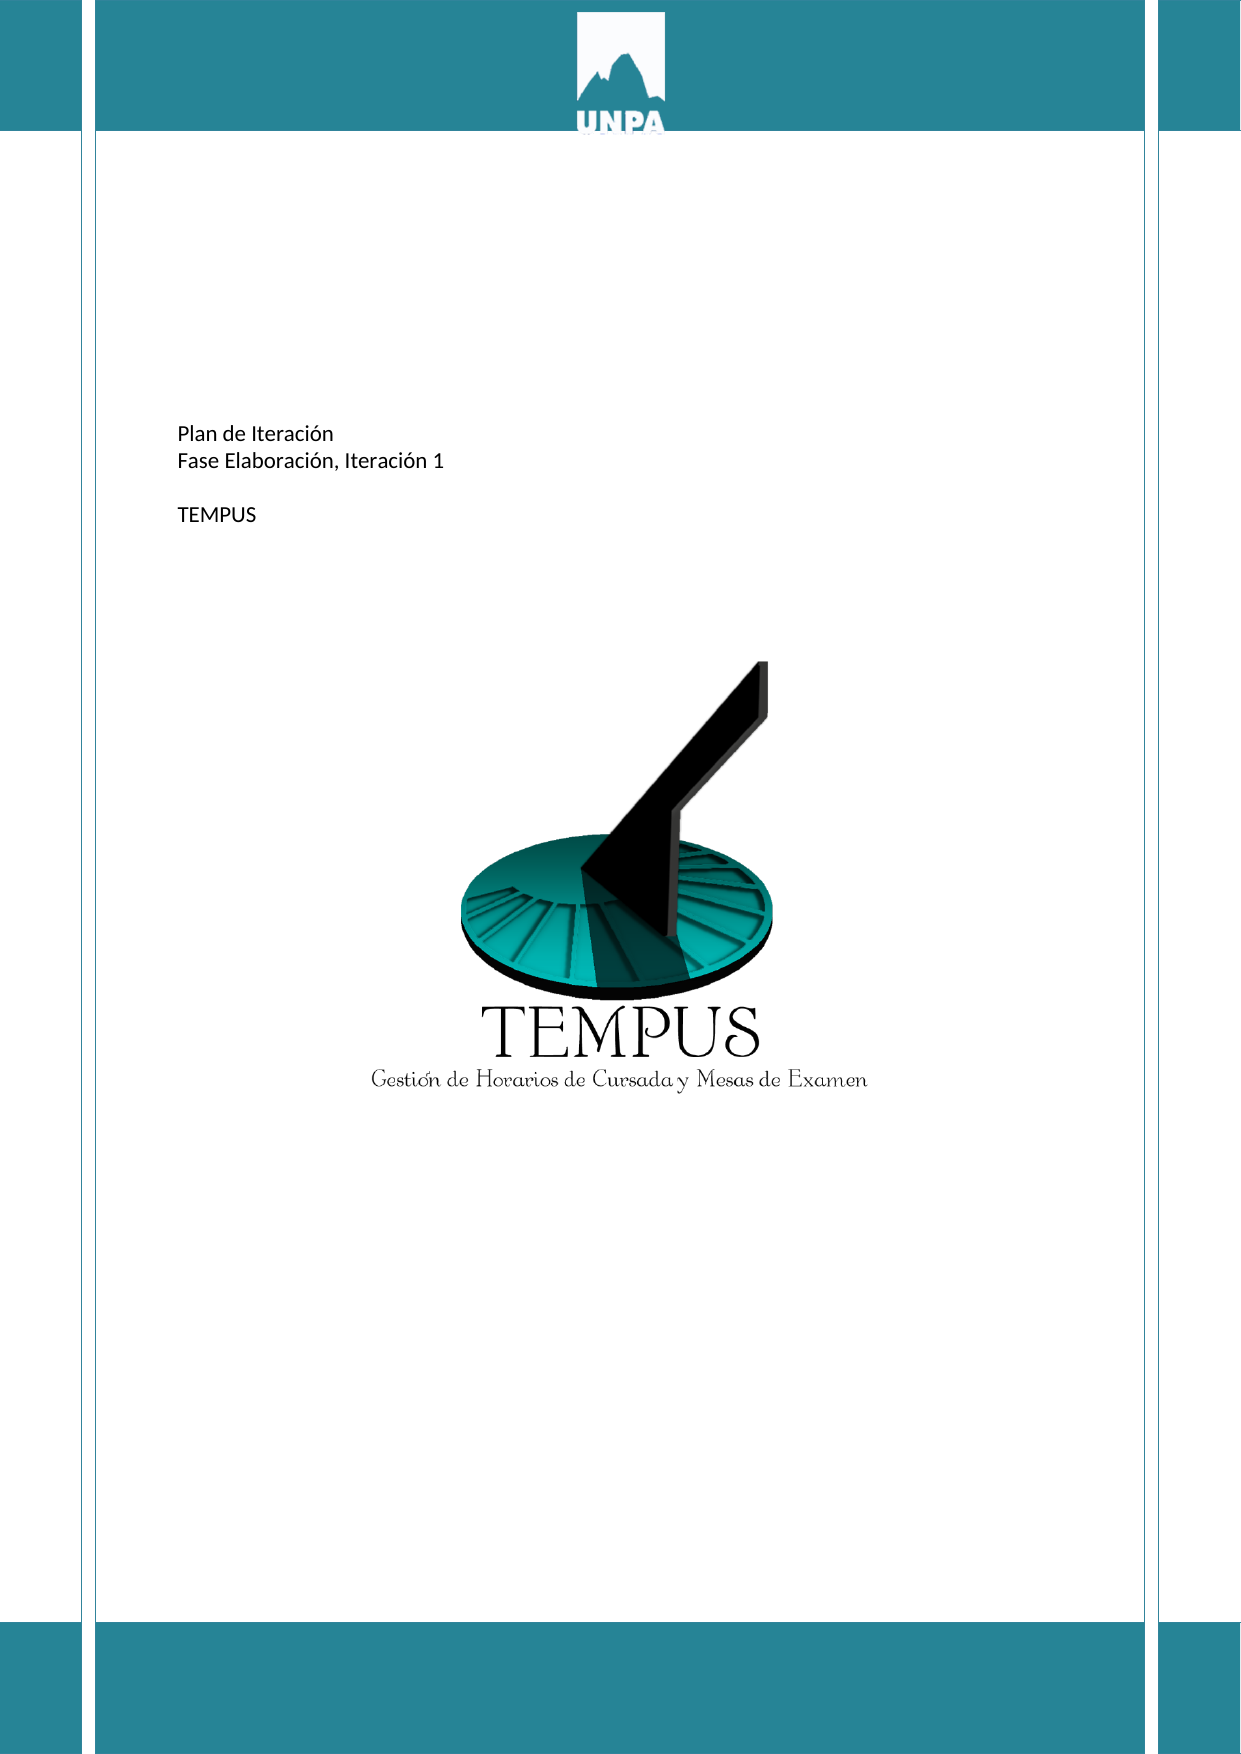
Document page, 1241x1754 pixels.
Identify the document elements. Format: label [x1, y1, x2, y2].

picture [570, 10, 671, 136]
picture [369, 655, 870, 1106]
